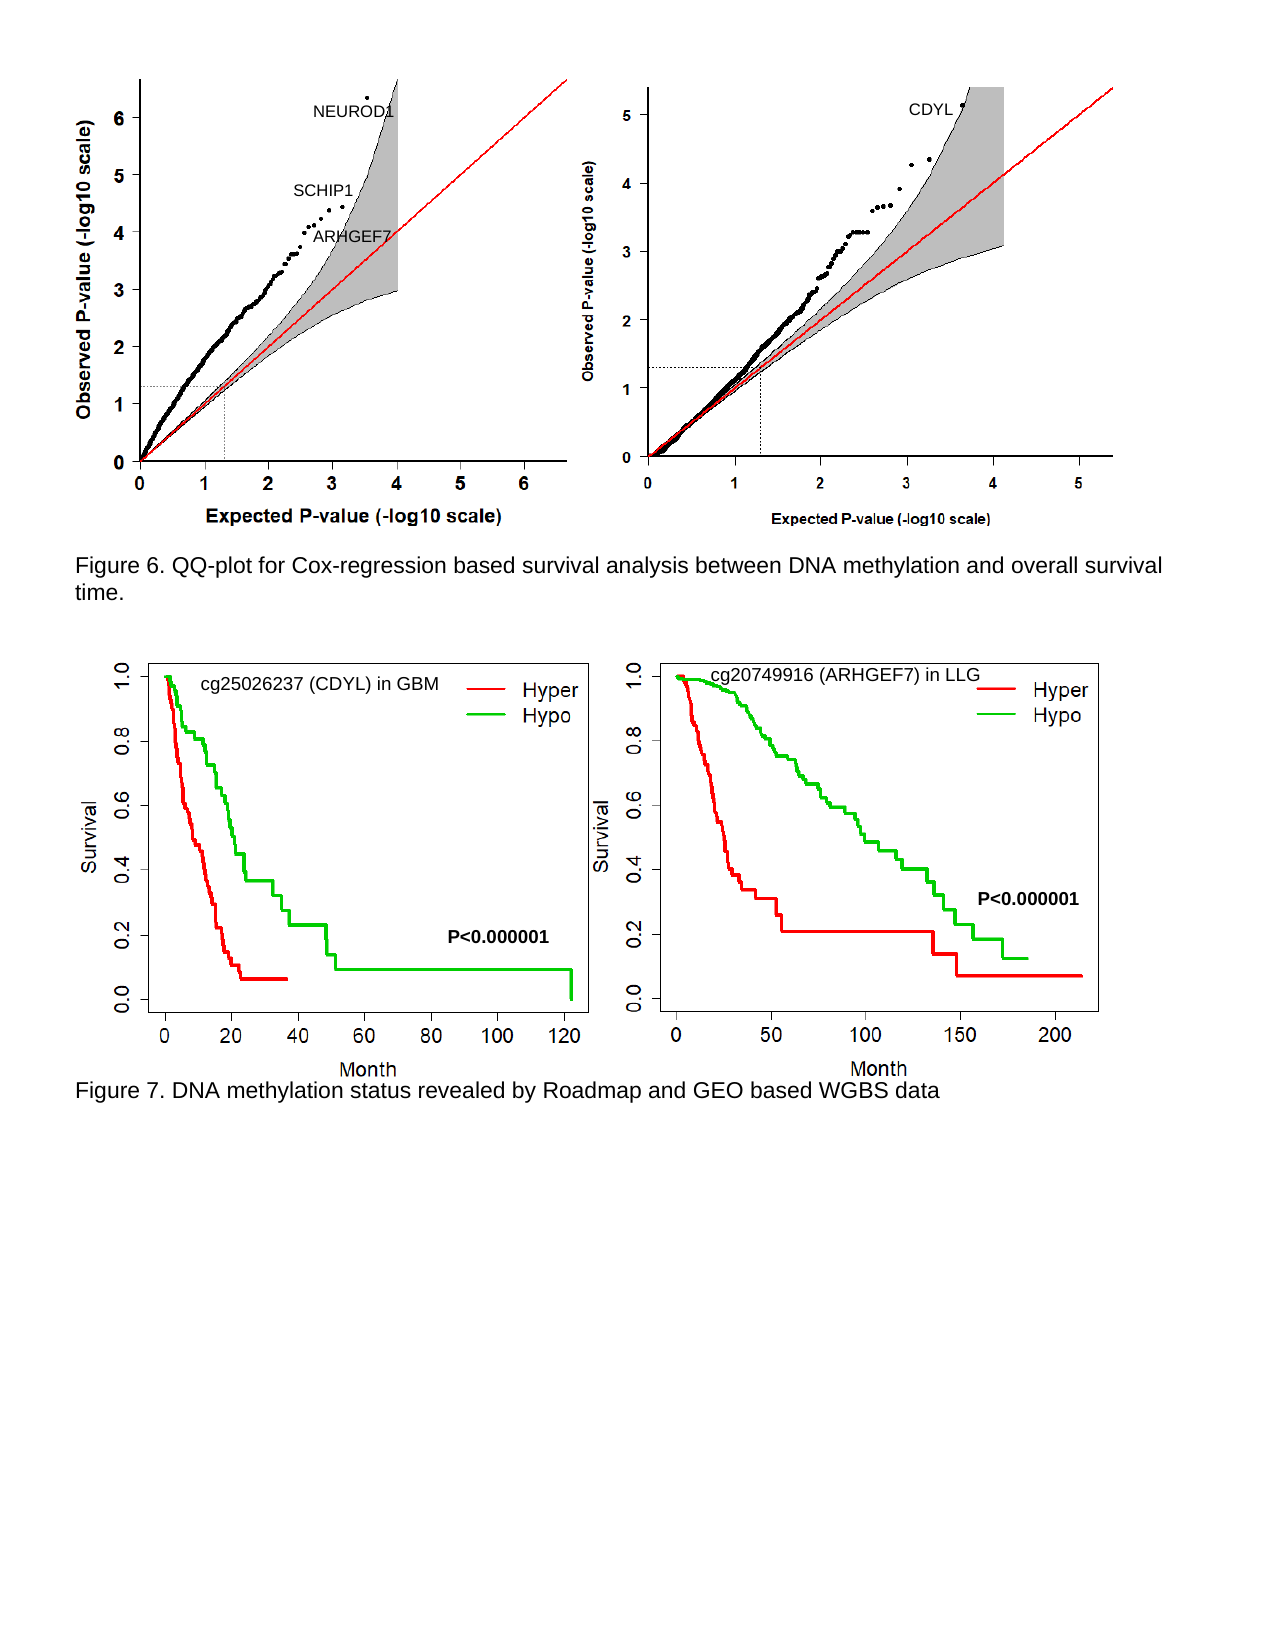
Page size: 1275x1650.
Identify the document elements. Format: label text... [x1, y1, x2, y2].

picture [75, 75, 571, 526]
text Figure 7. DNA methylation status revealed by Roadmap and GEO based WGBS data [75, 1077, 1200, 1104]
text Figure 6. QQ-plot for Cox-regression based survival analysis between DNA methylation and overall survival time. [75, 552, 1200, 605]
picture [576, 85, 1113, 526]
picture [80, 657, 1102, 1078]
